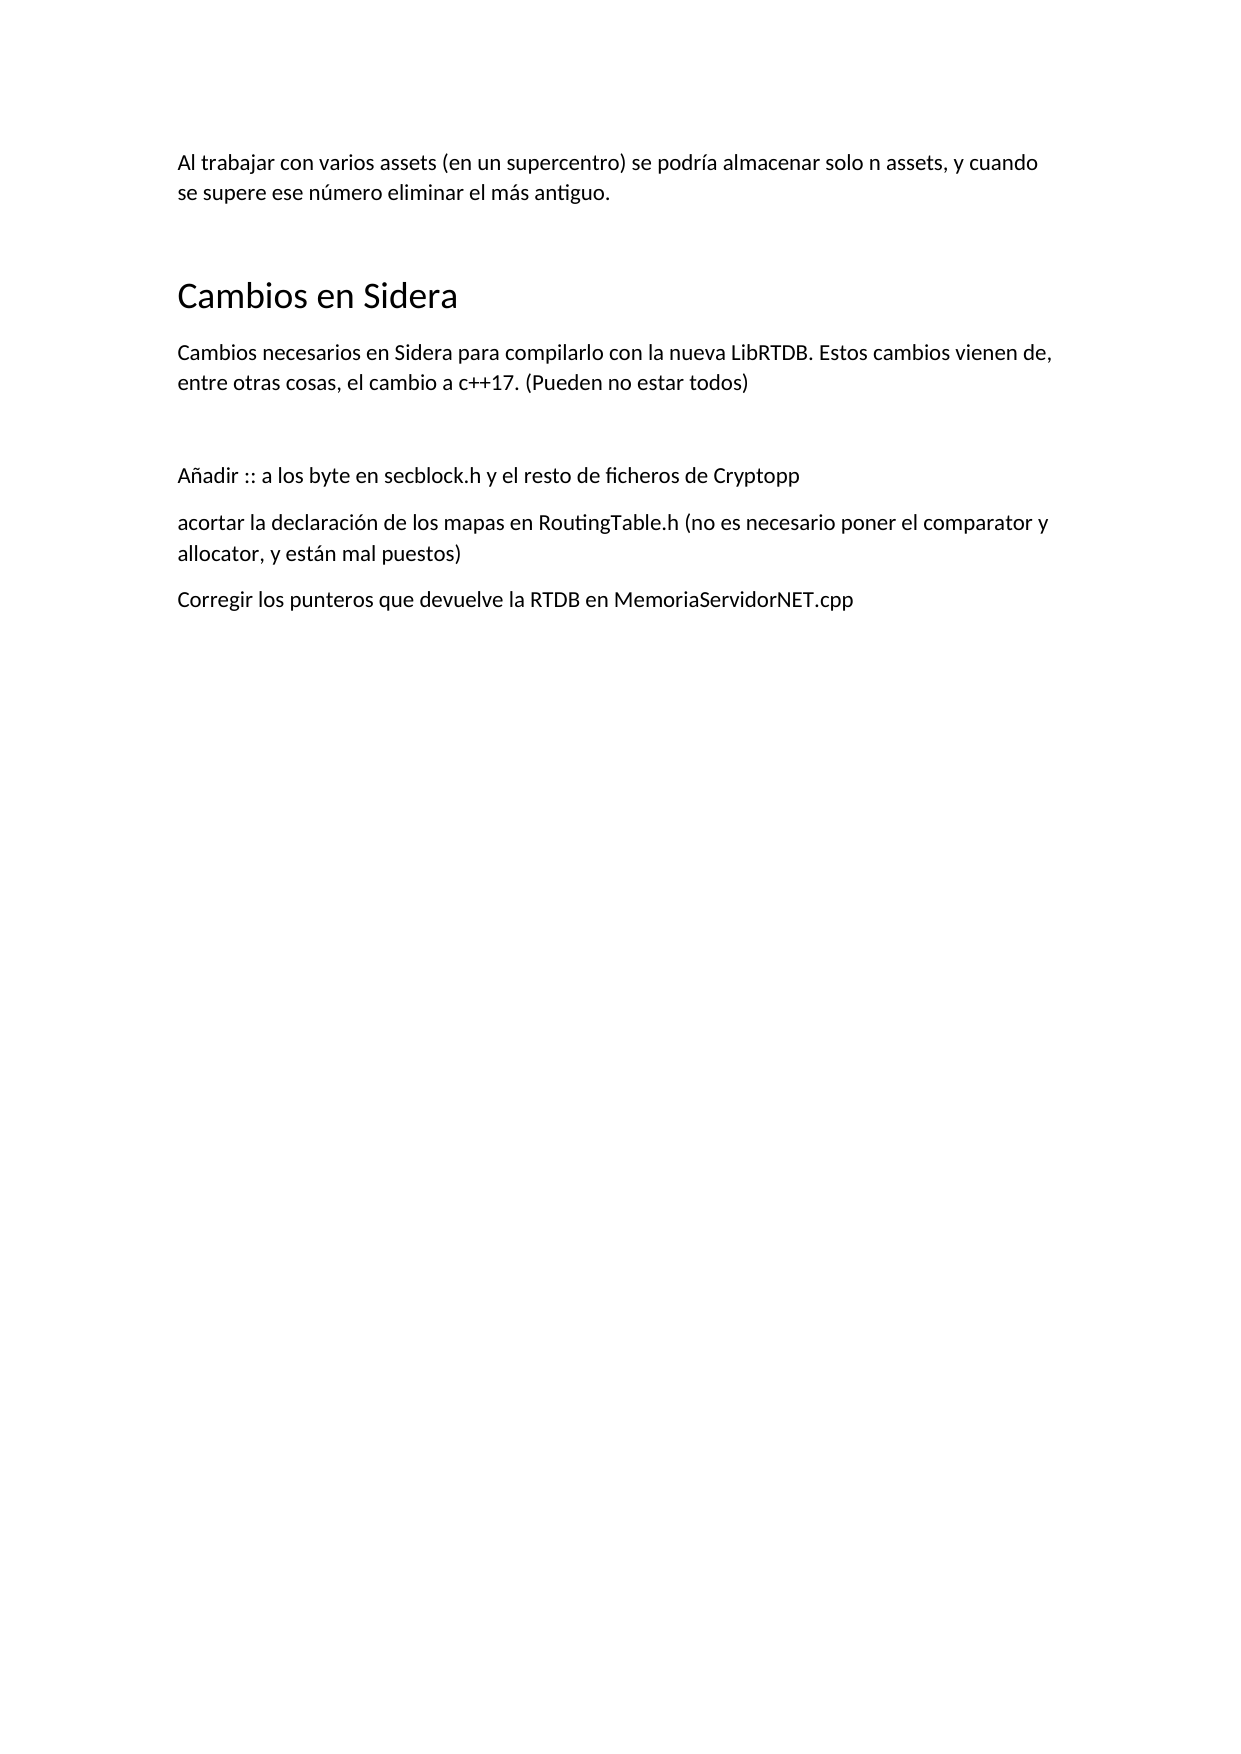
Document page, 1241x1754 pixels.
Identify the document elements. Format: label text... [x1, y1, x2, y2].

text Cambios en Sidera [177, 272, 1063, 317]
text Añadir :: a los byte en secblock.h y el resto de ficheros de Cryptopp [177, 462, 1063, 490]
text Cambios necesarios en Sidera para compilarlo con la nueva LibRTDB. Estos cambios vienen de, entre otras cosas, el cambio a c++17. (Pueden no estar todos) [177, 338, 1063, 396]
text acortar la declaración de los mapas en RoutingTable.h (no es necesario poner el comparator y allocator, y están mal puestos) [177, 508, 1063, 567]
text Al trabajar con varios assets (en un supercentro) se podría almacenar solo n assets, y cuando se supere ese número eliminar el más antiguo. [177, 148, 1063, 206]
text Corregir los punteros que devuelve la RTDB en MemoriaServidorNET.cpp [177, 586, 1063, 614]
